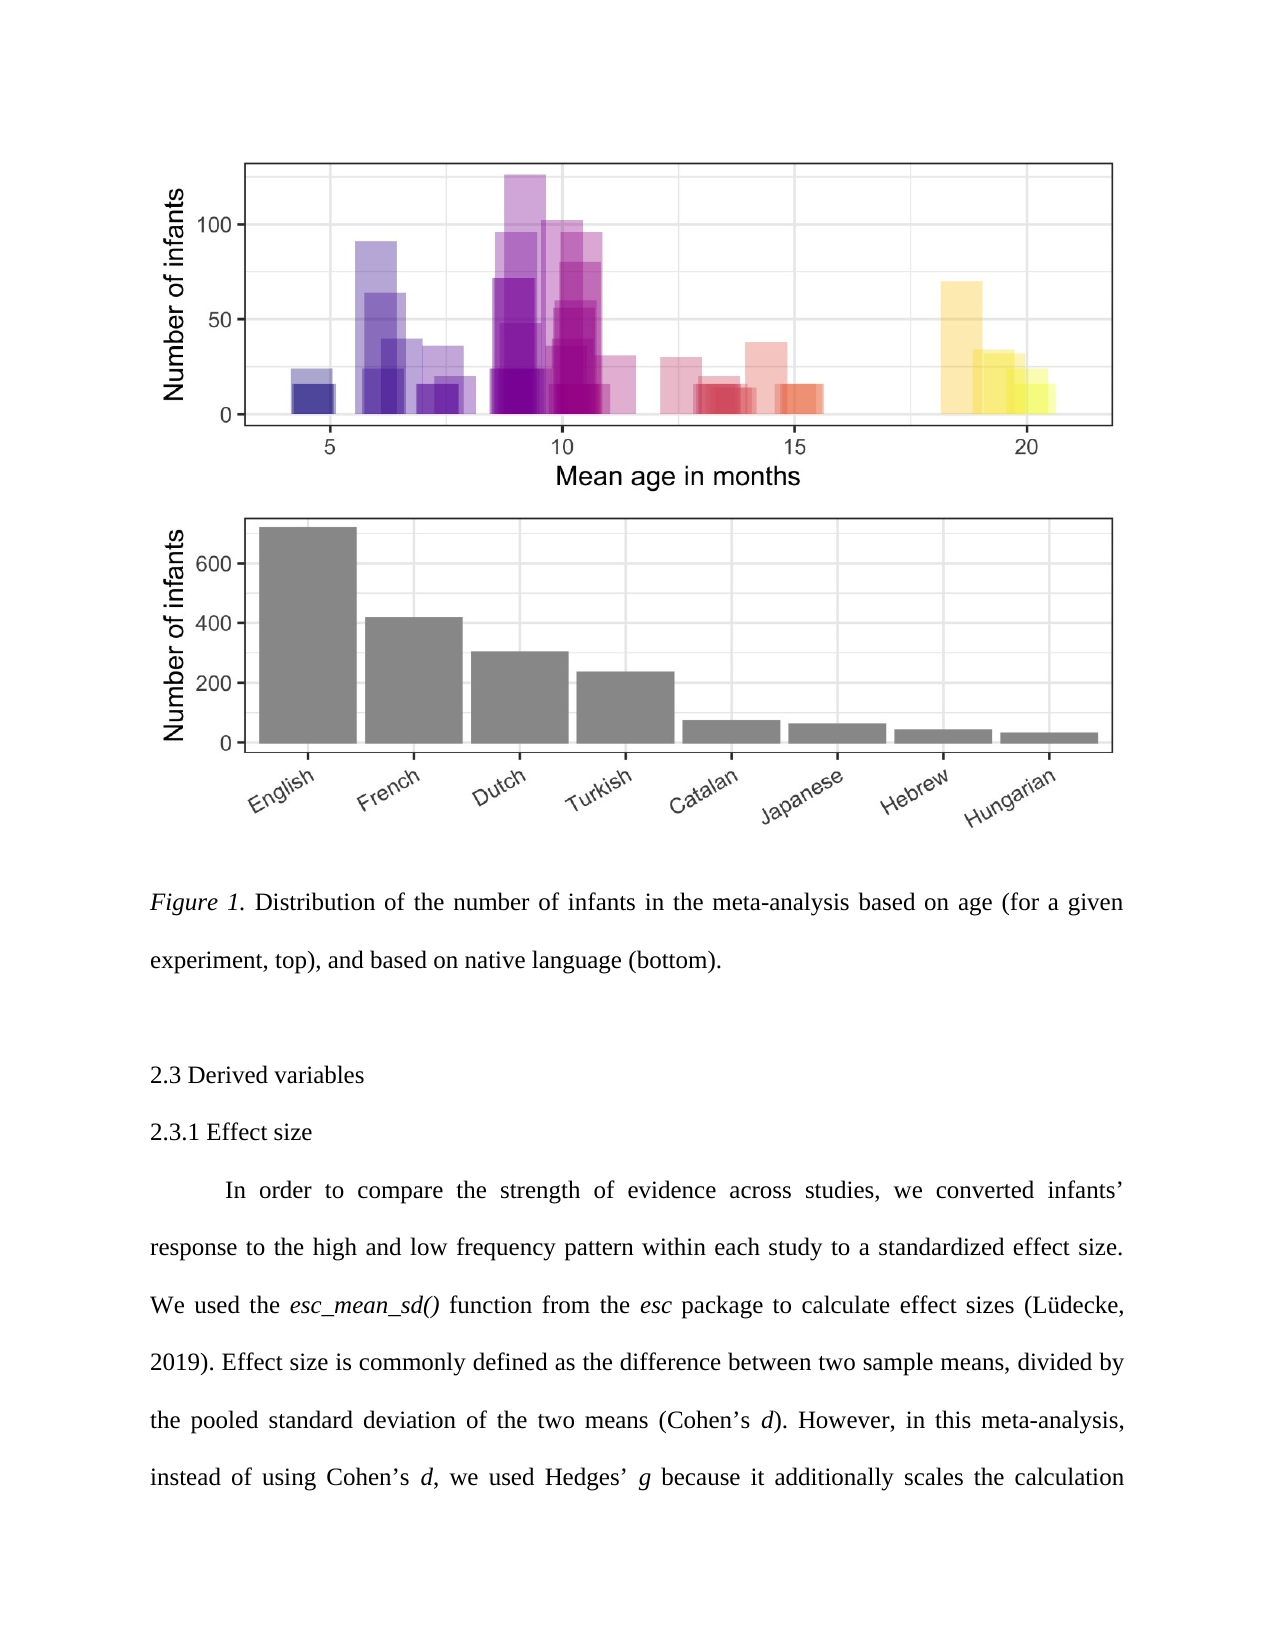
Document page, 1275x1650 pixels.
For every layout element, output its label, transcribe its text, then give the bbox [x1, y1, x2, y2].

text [150, 1175, 1125, 1491]
subtitle 2.3.1 Effect size [150, 1117, 1125, 1146]
text Figure 1. Distribution of the number of infants in the meta-analysis based on age (for a given experiment, top), and based on native language (bottom). [150, 887, 1125, 973]
subtitle 2.3 Derived variables [150, 1060, 1125, 1088]
picture [150, 150, 1125, 859]
